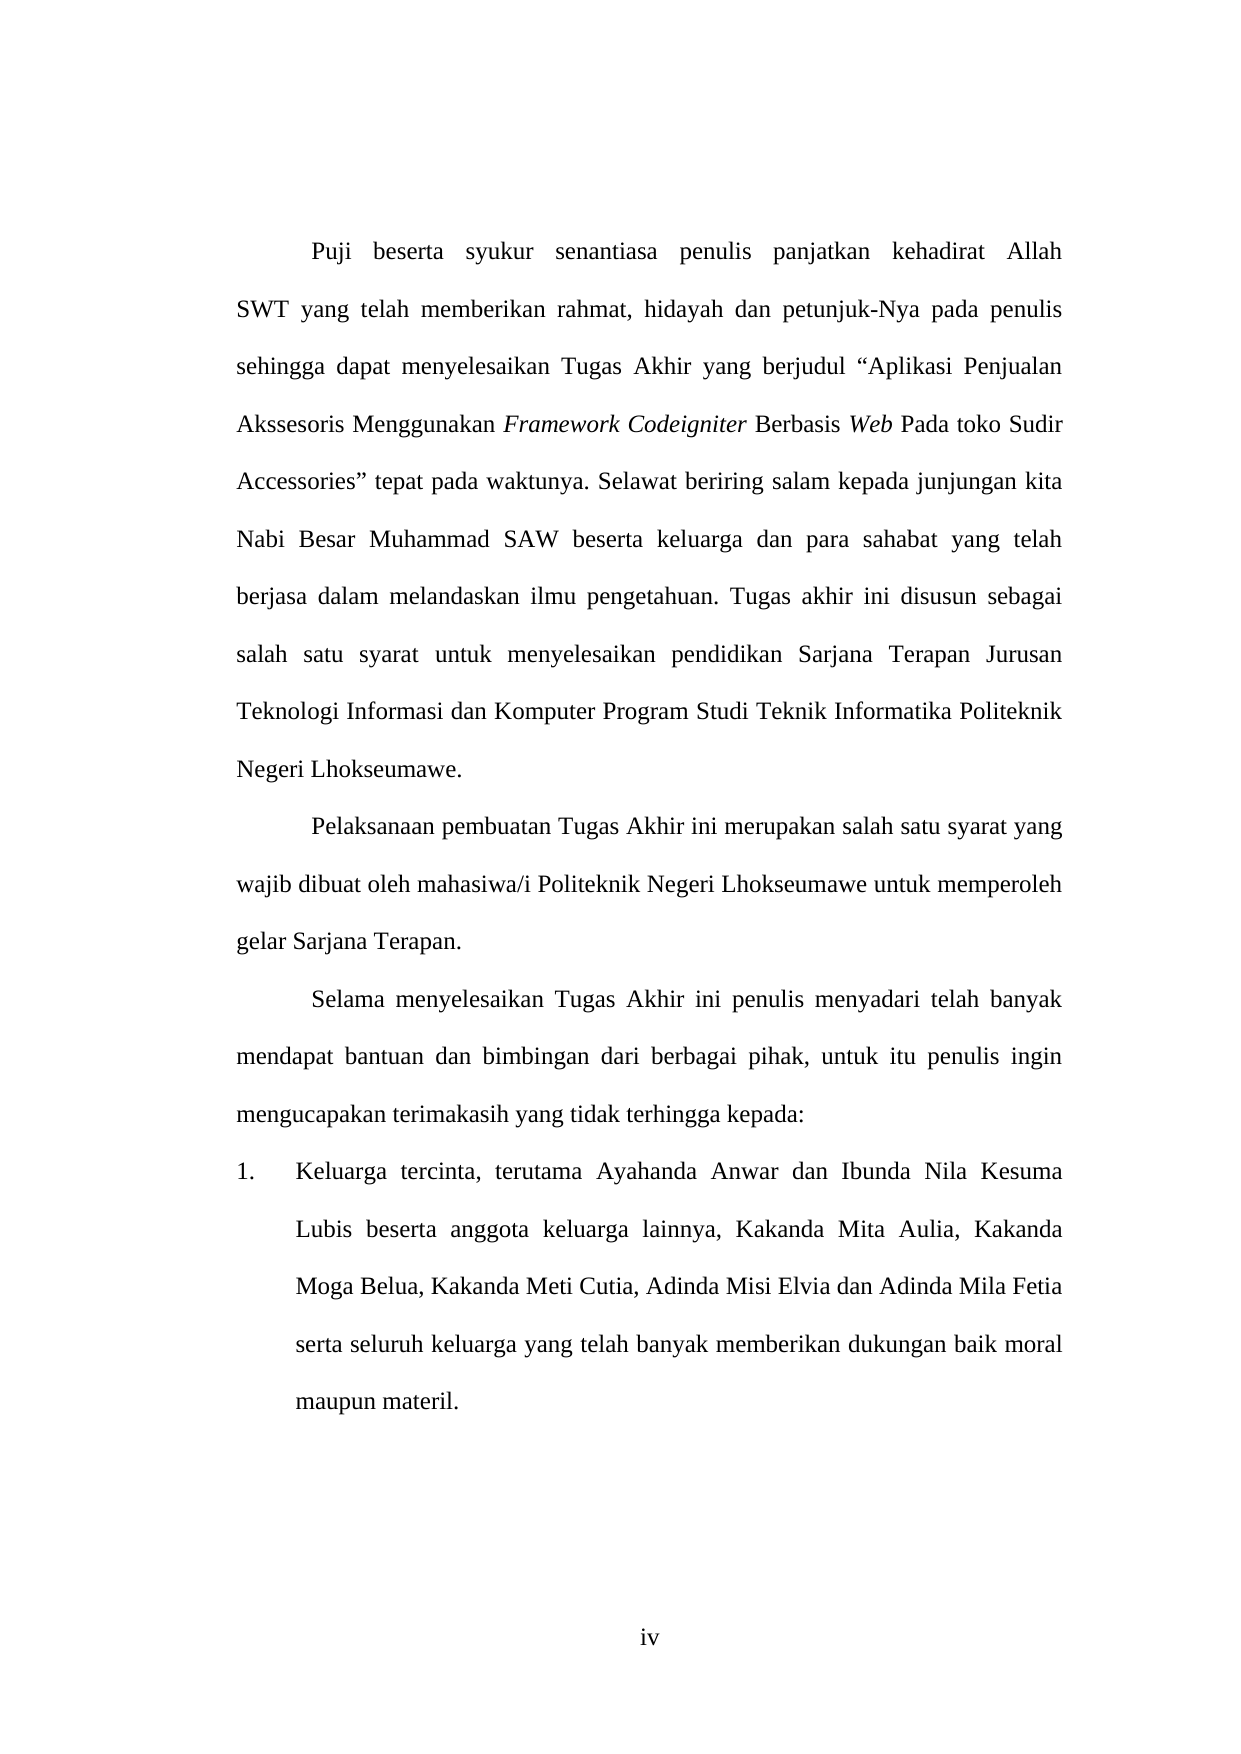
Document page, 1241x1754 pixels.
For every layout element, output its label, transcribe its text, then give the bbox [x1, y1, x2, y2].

text Pelaksanaan pembuatan Tugas Akhir ini merupakan salah satu syarat yang wajib dibuat oleh mahasiwa/i Politeknik Negeri Lhokseumawe untuk memperoleh gelar Sarjana Terapan. [236, 811, 1063, 955]
list Keluarga tercinta, terutama Ayahanda Anwar dan Ibunda Nila Kesuma Lubis beserta anggota keluarga lainnya, Kakanda Mita Aulia, Kakanda Moga Belua, Kakanda Meti Cutia, Adinda Misi Elvia dan Adinda Mila Fetia serta seluruh keluarga yang telah banyak memberikan dukungan baik moral maupun materil. [236, 1156, 1063, 1415]
text Puji beserta syukur senantiasa penulis panjatkan kehadirat Allah SWT yang telah memberikan rahmat, hidayah dan petunjuk-Nya pada penulis sehingga dapat menyelesaikan Tugas Akhir yang berjudul “Aplikasi Penjualan Akssesoris Menggunakan Framework Codeigniter Berbasis Web Pada toko Sudir Accessories” tepat pada waktunya. Selawat beriring salam kepada junjungan kita Nabi Besar Muhammad SAW beserta keluarga dan para sahabat yang telah berjasa dalam melandaskan ilmu pengetahuan. Tugas akhir ini disusun sebagai salah satu syarat untuk menyelesaikan pendidikan Sarjana Terapan Jurusan Teknologi Informasi dan Komputer Program Studi Teknik Informatika Politeknik Negeri Lhokseumawe. [236, 236, 1063, 782]
text Selama menyelesaikan Tugas Akhir ini penulis menyadari telah banyak mendapat bantuan dan bimbingan dari berbagai pihak, untuk itu penulis ingin mengucapakan terimakasih yang tidak terhingga kepada: [236, 984, 1063, 1127]
